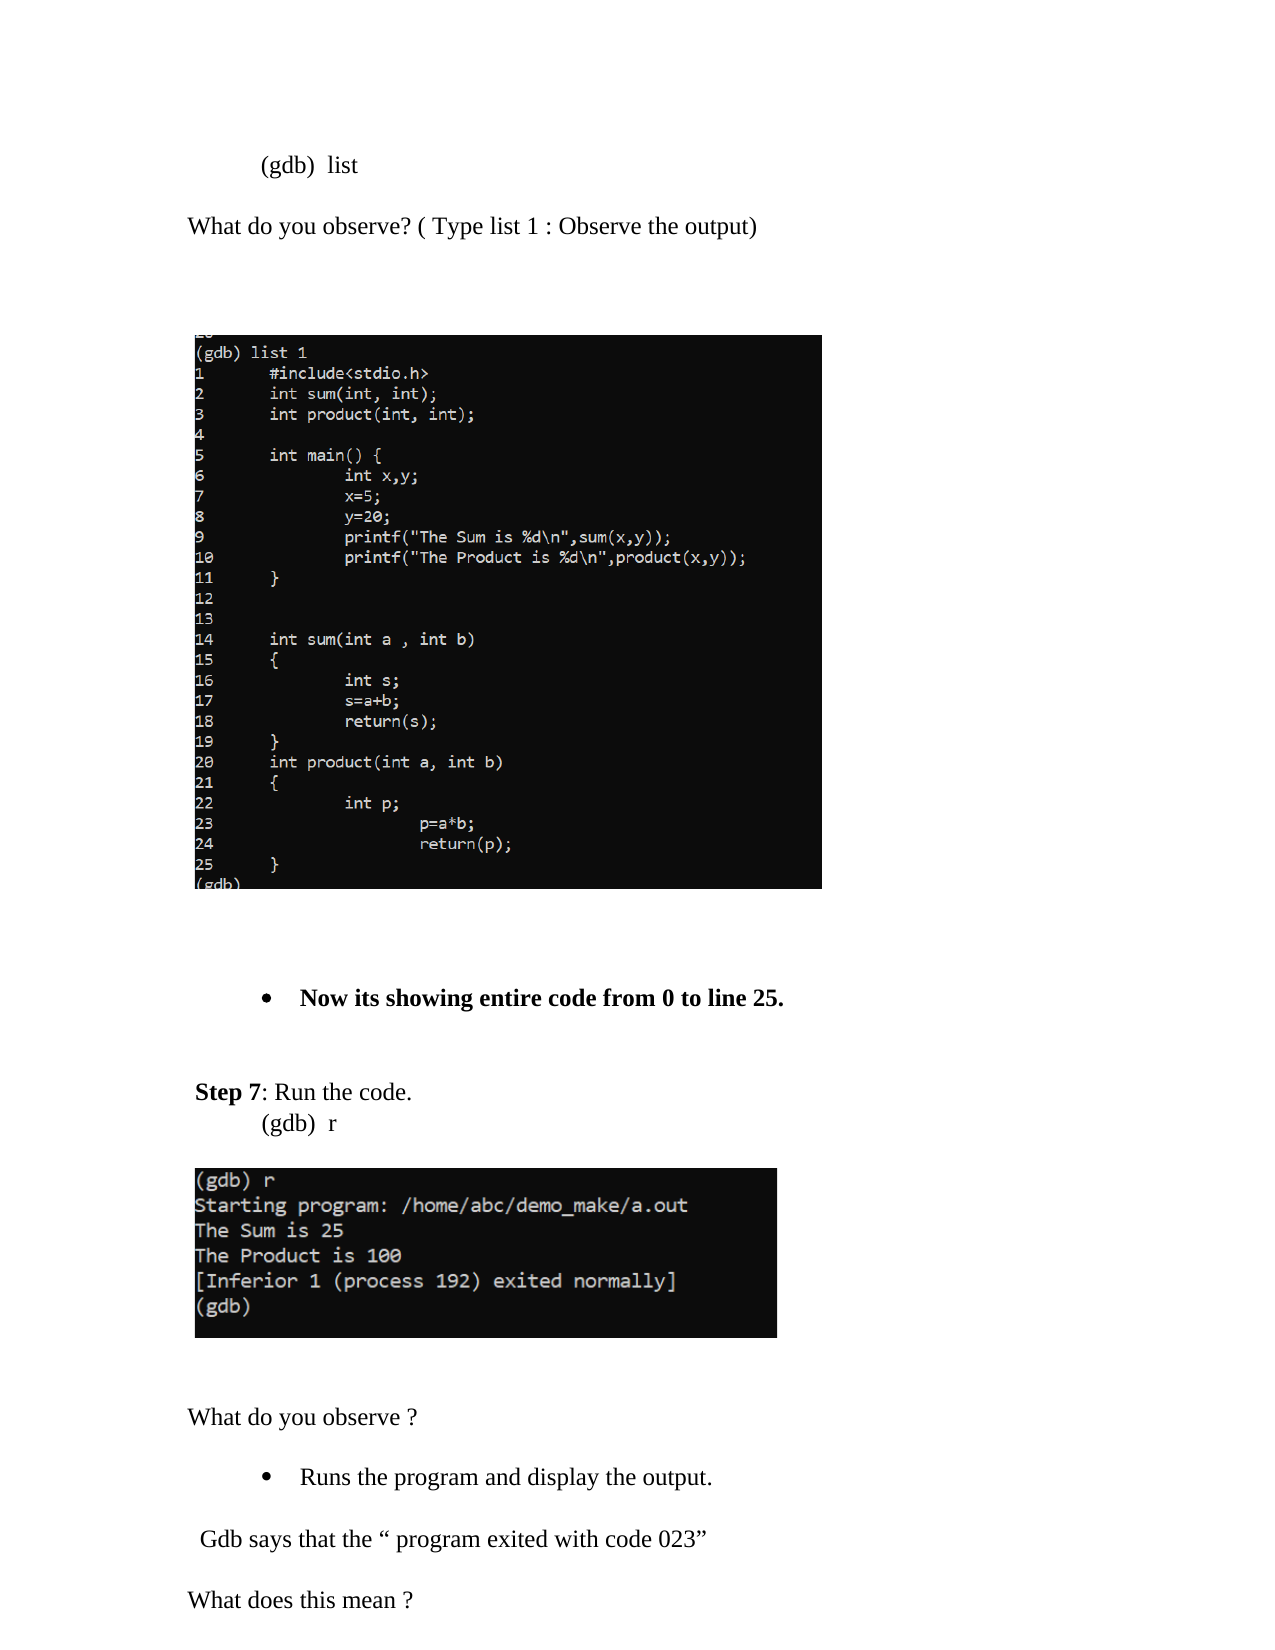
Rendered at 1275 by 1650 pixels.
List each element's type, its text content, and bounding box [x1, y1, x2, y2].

text Gdb says that the “ program exited with code 023” [187, 1524, 1153, 1553]
text (gdb) list [187, 150, 1153, 179]
picture [194, 1168, 778, 1338]
text What do you observe ? [187, 1402, 1101, 1430]
text Step 7: Run the code. [189, 1077, 1153, 1105]
picture [194, 335, 822, 889]
list Now its showing entire code from 0 to line 25. [262, 983, 1153, 1012]
list Runs the program and display the output. [262, 1462, 1101, 1491]
text What does this mean ? [187, 1585, 1101, 1614]
text What do you observe? ( Type list 1 : Observe the output) [187, 211, 1101, 240]
text (gdb) r [187, 1108, 1153, 1136]
